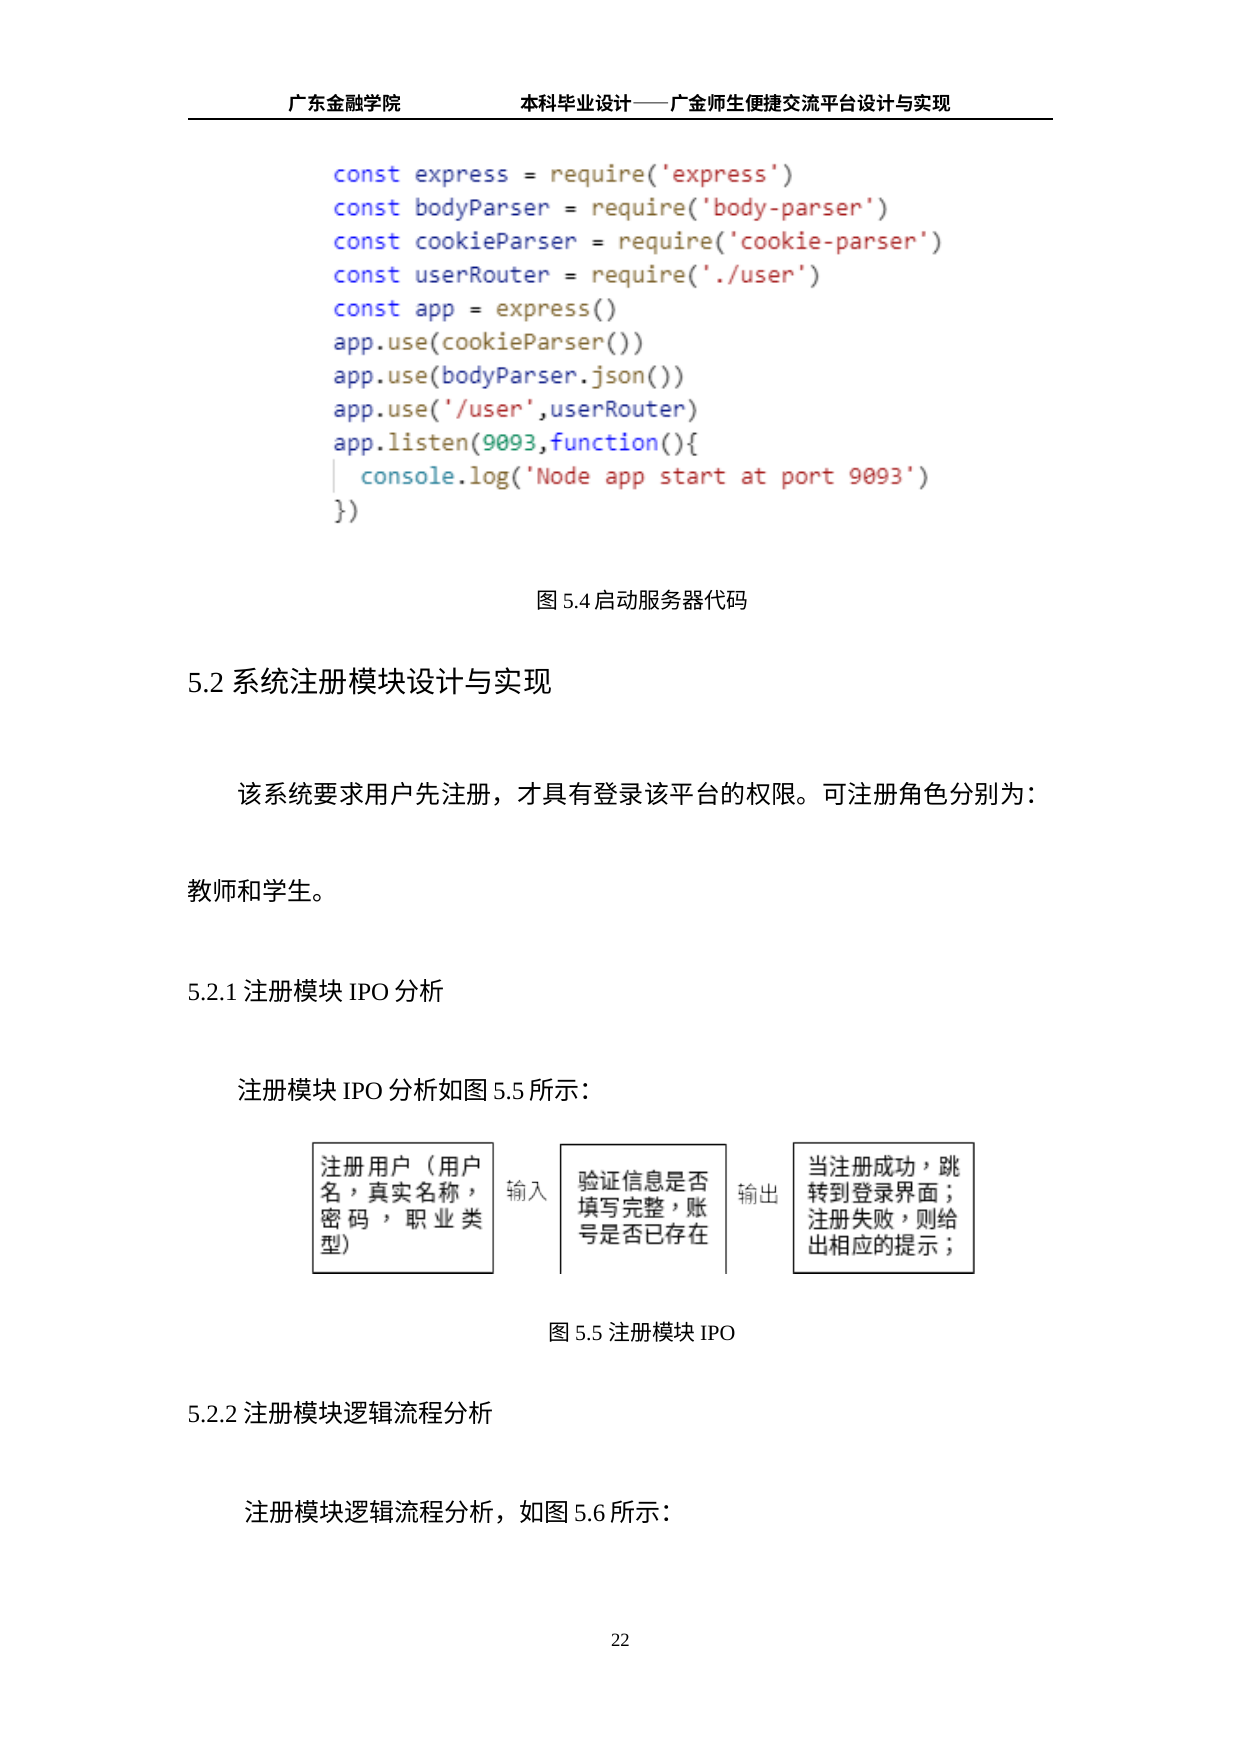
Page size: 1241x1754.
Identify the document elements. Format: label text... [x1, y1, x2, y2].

text 注册模块IPO分析如图5.5所示： [187, 1056, 1053, 1121]
picture [328, 162, 955, 532]
text 5.2.2 注册模块逻辑流程分析 [187, 1379, 1053, 1444]
text 5.2.1 注册模块IPO分析 [187, 957, 1053, 1022]
text 图5.4启动服务器代码 [187, 583, 1053, 616]
text 图5.5 注册模块IPO [187, 1314, 1053, 1347]
text 5.2 系统注册模块设计与实现 [187, 648, 1053, 713]
text 该系统要求用户先注册，才具有登录该平台的权限。可注册角色分别为：教师和学生。 [187, 760, 1053, 922]
text 注册模块逻辑流程分析，如图5.6所示： [187, 1478, 1053, 1543]
